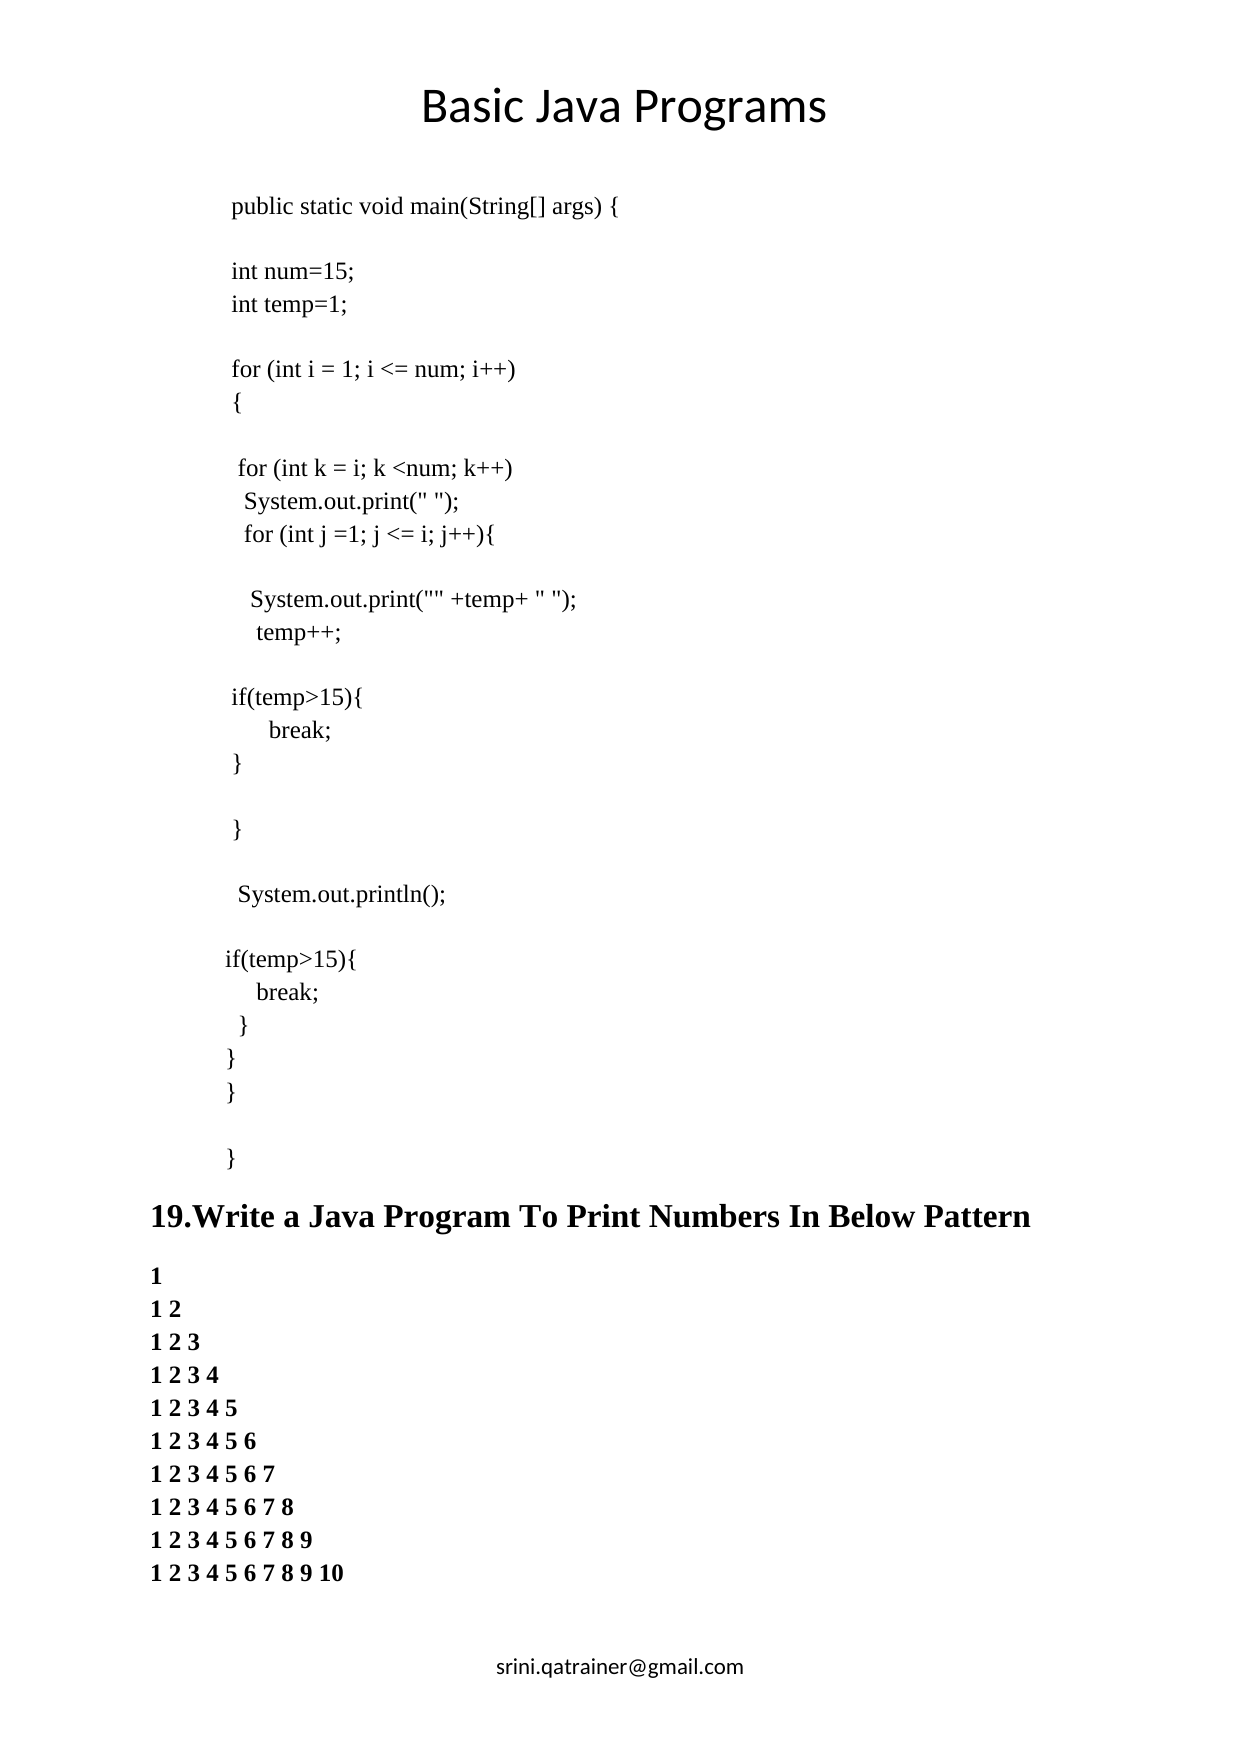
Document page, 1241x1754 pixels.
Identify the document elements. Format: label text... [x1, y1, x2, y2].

text if(temp>15){ [150, 682, 1090, 711]
text } [150, 1043, 1090, 1072]
text public static void main(String[] args) { [150, 191, 1090, 219]
text } [150, 1077, 1090, 1105]
text { [150, 387, 1090, 416]
text } [150, 748, 1090, 777]
text temp++; [150, 617, 1090, 646]
text break; [150, 977, 1090, 1006]
text } [150, 1011, 1090, 1039]
text System.out.print(" "); [150, 486, 1090, 514]
text 19.Write a Java Program To Print Numbers In Below Pattern [150, 1196, 1090, 1235]
text } [150, 814, 1090, 843]
text 1 1 2 1 2 3 1 2 3 4 1 2 3 4 5 1 2 3 4 5 6 1 2 3 4 5 6 7 1 2 3 4 5 6 7 8 1 2 3 4 5 6 7 8 9 1 2 3 4 5 6 7 8 9 10 [150, 1261, 1090, 1587]
text for (int i = 1; i <= num; i++) [150, 354, 1090, 383]
text break; [150, 716, 1090, 744]
text for (int j =1; j <= i; j++){ [150, 519, 1090, 548]
text System.out.print("" +temp+ " "); [150, 584, 1090, 613]
text for (int k = i; k <num; k++) [150, 453, 1090, 482]
text } [150, 1143, 1090, 1171]
text int num=15; [150, 256, 1090, 285]
text System.out.println(); [150, 879, 1090, 908]
text if(temp>15){ [150, 944, 1090, 973]
text int temp=1; [150, 289, 1090, 318]
